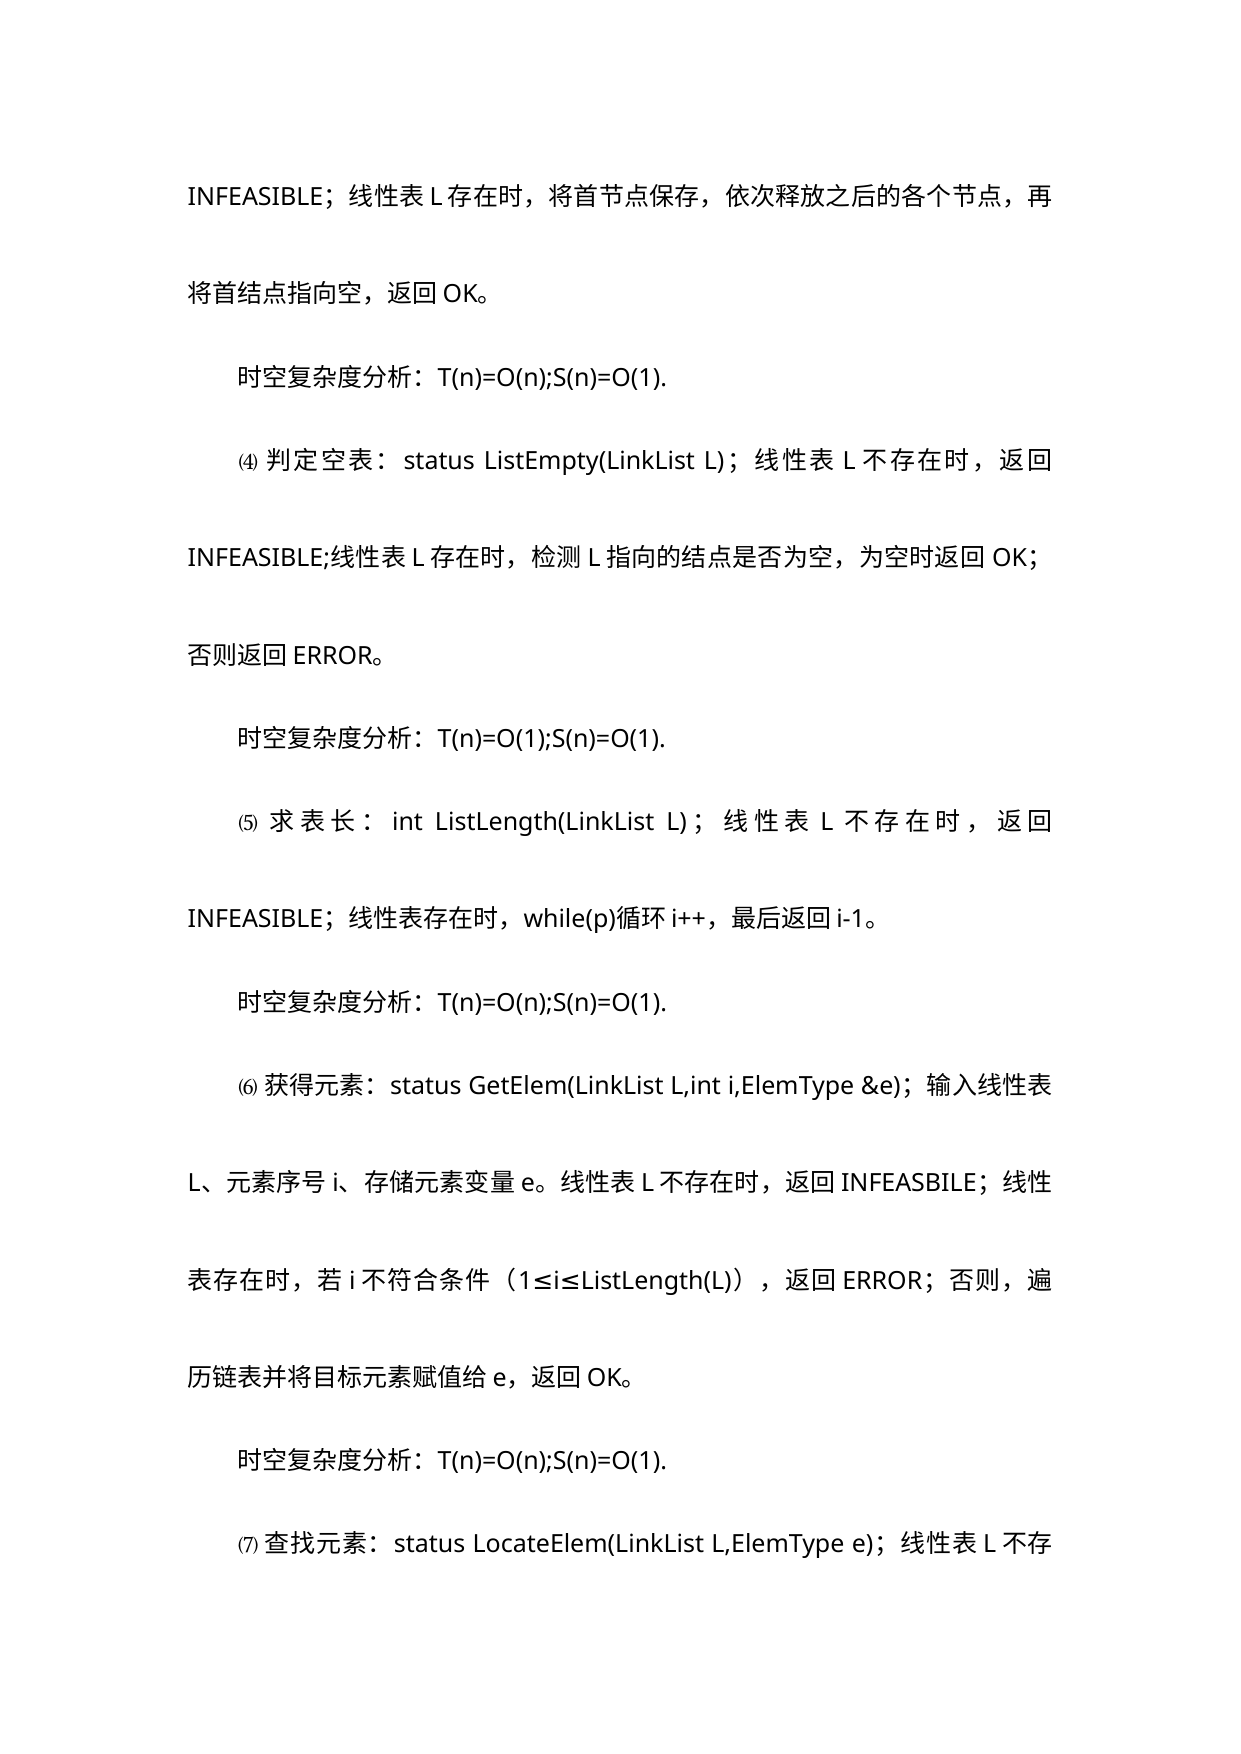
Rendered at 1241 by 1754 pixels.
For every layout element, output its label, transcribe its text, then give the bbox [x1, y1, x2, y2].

text 时空复杂度分析：T(n)=O(n);S(n)=O(1). [187, 343, 1053, 408]
text ⑸求表长：int ListLength(LinkList L)；线性表L不存在时，返回INFEASIBLE；线性表存在时，while(p)循环i++，最后返回i-1。 [187, 787, 1053, 949]
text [187, 162, 1053, 324]
text 时空复杂度分析：T(n)=O(n);S(n)=O(1). [187, 1426, 1053, 1491]
text 时空复杂度分析：T(n)=O(n);S(n)=O(1). [187, 968, 1053, 1033]
text ⑹获得元素：status GetElem(LinkList L,int i,ElemType &e)；输入线性表L、元素序号i、存储元素变量e。线性表L不存在时，返回INFEASBILE；线性表存在时，若i不符合条件（1≤i≤ListLength(L)），返回ERROR；否则，遍历链表并将目标元素赋值给e，返回OK。 [187, 1051, 1053, 1408]
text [187, 1509, 1053, 1574]
text 时空复杂度分析：T(n)=O(1);S(n)=O(1). [187, 704, 1053, 769]
text ⑷判定空表：status ListEmpty(LinkList L)；线性表L不存在时，返回INFEASIBLE;线性表L存在时，检测L指向的结点是否为空，为空时返回OK；否则返回ERROR。 [187, 426, 1053, 686]
